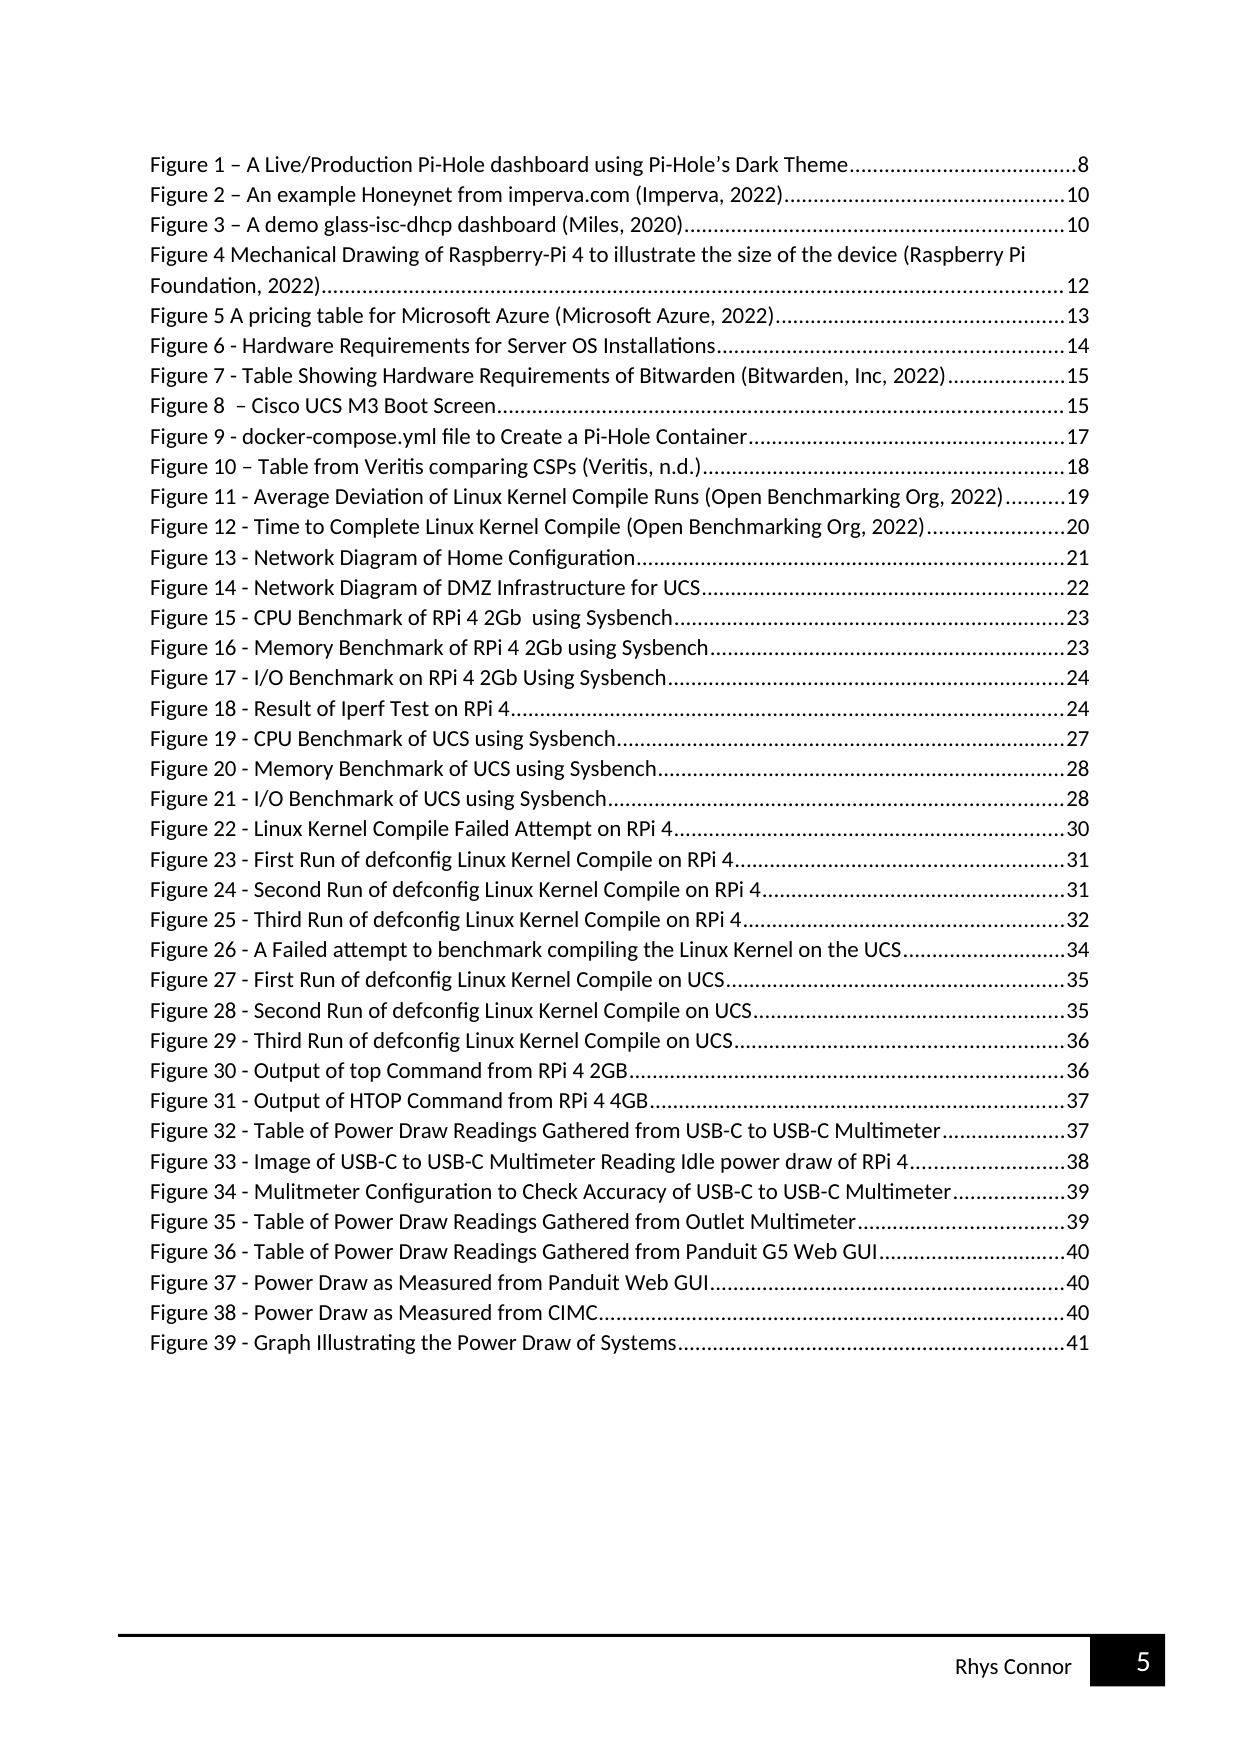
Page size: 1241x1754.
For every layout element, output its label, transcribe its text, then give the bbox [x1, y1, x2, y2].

text Figure 27 - First Run of defconfig Linux Kernel Compile on UCS 35 [150, 966, 1090, 994]
text Figure 10 – Table from Veritis comparing CSPs (Veritis, n.d.) 18 [150, 452, 1090, 480]
text Figure 8 – Cisco UCS M3 Boot Screen 15 [150, 392, 1090, 420]
text Figure 31 - Output of HTOP Command from RPi 4 4GB 37 [150, 1086, 1090, 1114]
text Figure 38 - Power Draw as Measured from CIMC 40 [150, 1298, 1090, 1326]
text Figure 29 - Third Run of defconfig Linux Kernel Compile on UCS 36 [150, 1026, 1090, 1054]
text Figure 34 - Mulitmeter Configuration to Check Accuracy of USB-C to USB-C Multimeter 39 [150, 1177, 1090, 1205]
text Figure 16 - Memory Benchmark of RPi 4 2Gb using Sysbench 23 [150, 633, 1090, 661]
text Figure 20 - Memory Benchmark of UCS using Sysbench 28 [150, 754, 1090, 782]
text Figure 32 - Table of Power Draw Readings Gathered from USB-C to USB-C Multimeter 37 [150, 1117, 1090, 1145]
text Figure 2 – An example Honeynet from imperva.com (Imperva, 2022) 10 [150, 180, 1090, 208]
text Figure 39 - Graph Illustrating the Power Draw of Systems 41 [150, 1328, 1090, 1356]
text Figure 23 - First Run of defconfig Linux Kernel Compile on RPi 4 31 [150, 845, 1090, 873]
text Figure 19 - CPU Benchmark of UCS using Sysbench 27 [150, 724, 1090, 752]
text Figure 24 - Second Run of defconfig Linux Kernel Compile on RPi 4 31 [150, 875, 1090, 903]
text Figure 1 – A Live/Production Pi-Hole dashboard using Pi-Hole’s Dark Theme 8 [150, 150, 1090, 178]
text Figure 33 - Image of USB-C to USB-C Multimeter Reading Idle power draw of RPi 4 38 [150, 1147, 1090, 1175]
text Figure 36 - Table of Power Draw Readings Gathered from Panduit G5 Web GUI 40 [150, 1237, 1090, 1266]
text Figure 22 - Linux Kernel Compile Failed Attempt on RPi 4 30 [150, 814, 1090, 843]
text Figure 26 - A Failed attempt to benchmark compiling the Linux Kernel on the UCS 34 [150, 935, 1090, 963]
text Figure 30 - Output of top Command from RPi 4 2GB 36 [150, 1056, 1090, 1084]
text Figure 17 - I/O Benchmark on RPi 4 2Gb Using Sysbench 24 [150, 663, 1090, 692]
text Figure 35 - Table of Power Draw Readings Gathered from Outlet Multimeter 39 [150, 1207, 1090, 1235]
text Figure 25 - Third Run of defconfig Linux Kernel Compile on RPi 4 32 [150, 905, 1090, 933]
text Figure 4 Mechanical Drawing of Raspberry-Pi 4 to illustrate the size of the device (Raspberry Pi Foundation, 2022) 12 [150, 241, 1090, 299]
text Figure 7 - Table Showing Hardware Requirements of Bitwarden (Bitwarden, Inc, 2022) 15 [150, 361, 1090, 389]
text Figure 13 - Network Diagram of Home Configuration 21 [150, 543, 1090, 571]
text Figure 3 – A demo glass-isc-dhcp dashboard (Miles, 2020) 10 [150, 210, 1090, 238]
text Figure 15 - CPU Benchmark of RPi 4 2Gb using Sysbench 23 [150, 603, 1090, 631]
text Figure 28 - Second Run of defconfig Linux Kernel Compile on UCS 35 [150, 996, 1090, 1024]
text Figure 9 - docker-compose.yml file to Create a Pi-Hole Container 17 [150, 422, 1090, 450]
text Figure 18 - Result of Iperf Test on RPi 4 24 [150, 694, 1090, 722]
text Figure 5 A pricing table for Microsoft Azure (Microsoft Azure, 2022) 13 [150, 301, 1090, 329]
text Figure 6 - Hardware Requirements for Server OS Installations 14 [150, 331, 1090, 359]
text Figure 21 - I/O Benchmark of UCS using Sysbench 28 [150, 784, 1090, 812]
text Figure 11 - Average Deviation of Linux Kernel Compile Runs (Open Benchmarking Org, 2022) 19 [150, 482, 1090, 510]
text Figure 37 - Power Draw as Measured from Panduit Web GUI 40 [150, 1268, 1090, 1296]
text Figure 12 - Time to Complete Linux Kernel Compile (Open Benchmarking Org, 2022) 20 [150, 512, 1090, 541]
text Figure 14 - Network Diagram of DMZ Infrastructure for UCS 22 [150, 573, 1090, 601]
